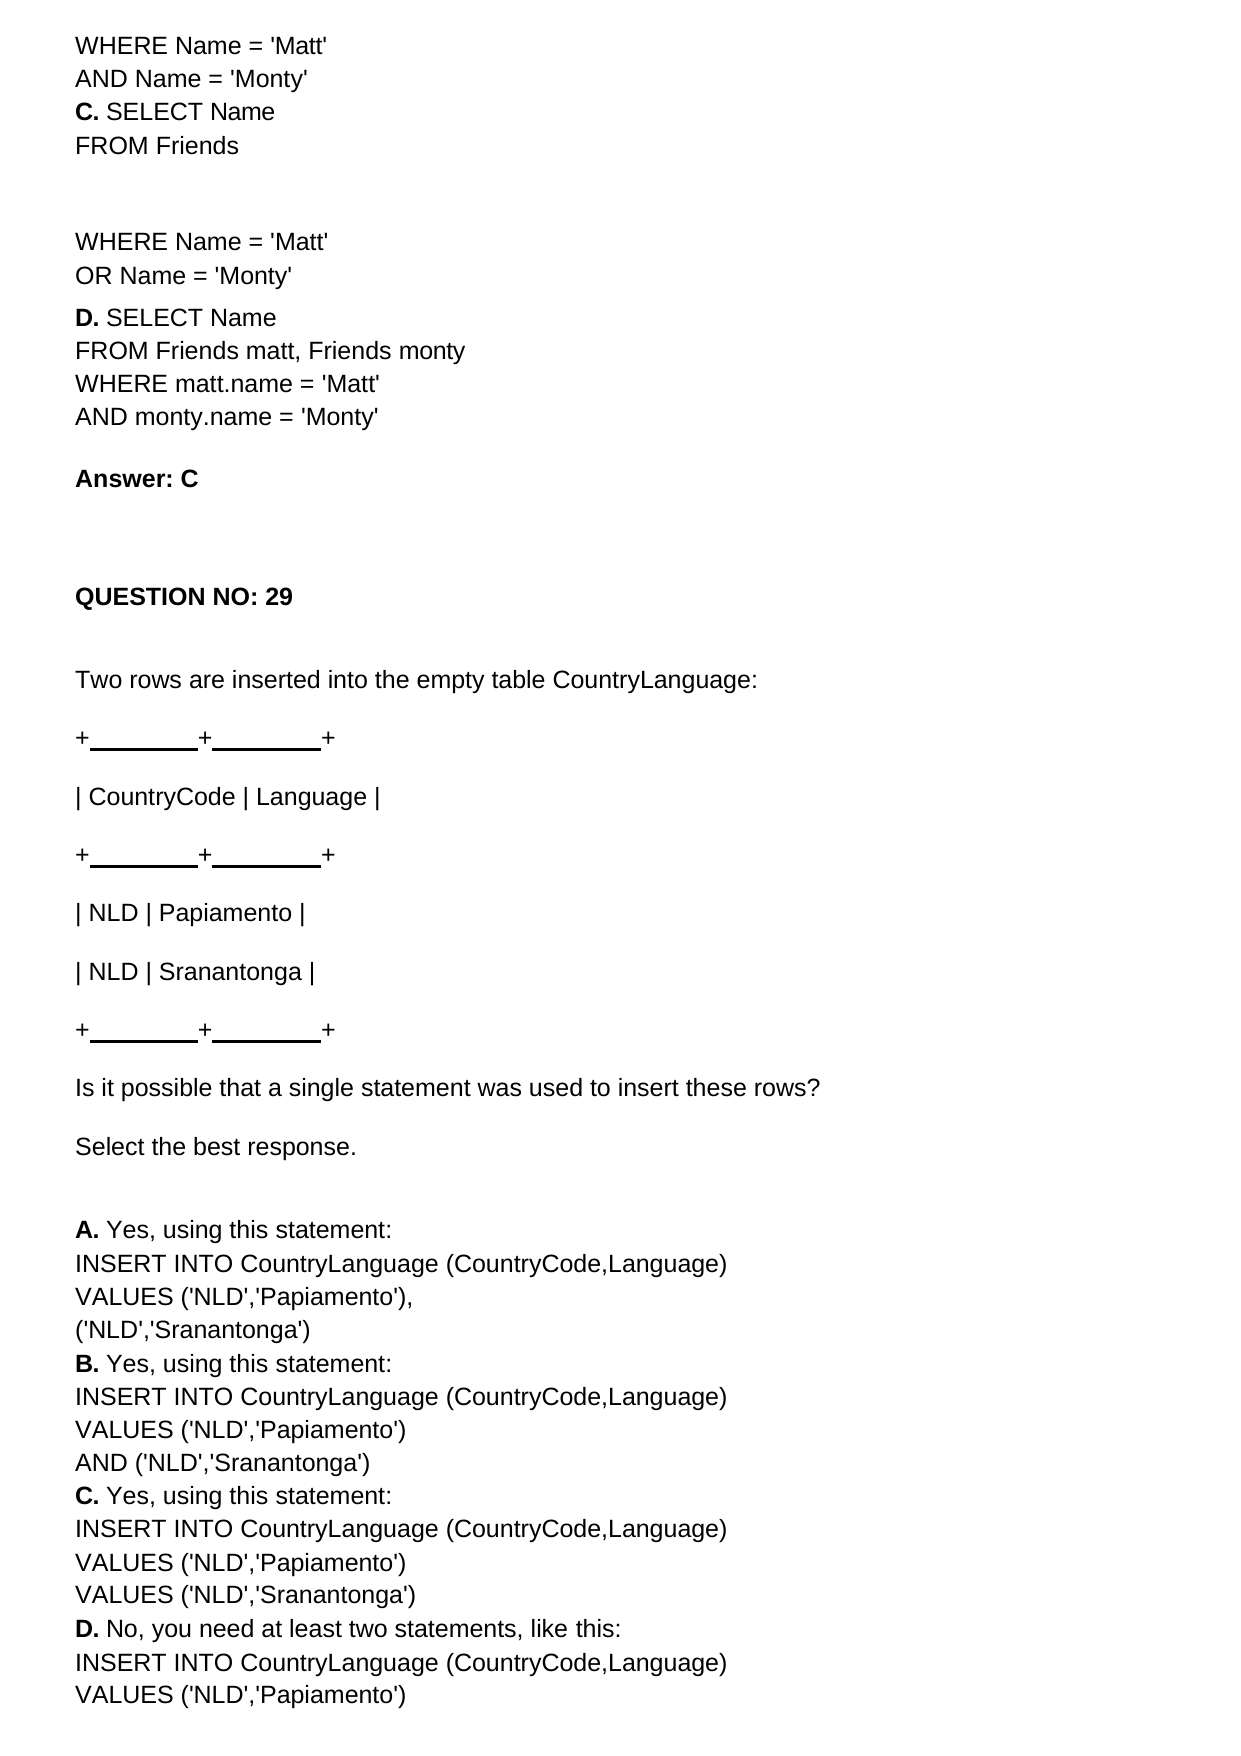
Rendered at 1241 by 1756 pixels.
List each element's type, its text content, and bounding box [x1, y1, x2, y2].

text | NLD | Sranantonga | [75, 957, 1201, 985]
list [75, 97, 278, 159]
text ('NLD','Sranantonga') [75, 1316, 1201, 1344]
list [75, 31, 328, 93]
text FROM Friends matt, Friends monty WHERE matt.name = 'Matt' [75, 336, 467, 398]
text Is it possible that a single statement was used to insert these rows? Select the best response. [75, 1073, 889, 1160]
text + + + [75, 1015, 1201, 1044]
subtitle Answer: C [75, 464, 1201, 493]
list No, you need at least two statements, like this: [75, 1614, 1201, 1643]
text | CountryCode | Language | [75, 782, 1201, 810]
list SELECT Name [75, 302, 1201, 331]
list Yes, using this statement: [75, 1216, 1201, 1244]
text QUESTION NO: 29 [75, 581, 1201, 610]
list Yes, using this statement: [75, 1349, 1201, 1377]
text INSERT INTO CountryLanguage (CountryCode,Language) VALUES ('NLD','Papiamento') [75, 1514, 750, 1577]
text AND ('NLD','Sranantonga') [75, 1448, 1201, 1477]
text WHERE Name = 'Matt' OR Name = 'Monty' [75, 227, 331, 289]
text + + + [75, 723, 1201, 752]
text AND monty.name = 'Monty' [75, 402, 1201, 431]
list Yes, using this statement: [75, 1481, 1201, 1510]
text + + + [75, 840, 1201, 869]
text INSERT INTO CountryLanguage (CountryCode,Language) VALUES ('NLD','Papiamento') [75, 1382, 750, 1444]
text Two rows are inserted into the empty table CountryLanguage: [75, 665, 1201, 693]
text INSERT INTO CountryLanguage (CountryCode,Language) VALUES ('NLD','Papiamento'), [75, 1249, 750, 1311]
text INSERT INTO CountryLanguage (CountryCode,Language) VALUES ('NLD','Papiamento') [75, 1647, 750, 1709]
text | NLD | Papiamento | [75, 898, 1201, 927]
text VALUES ('NLD','Sranantonga') [75, 1581, 1201, 1609]
